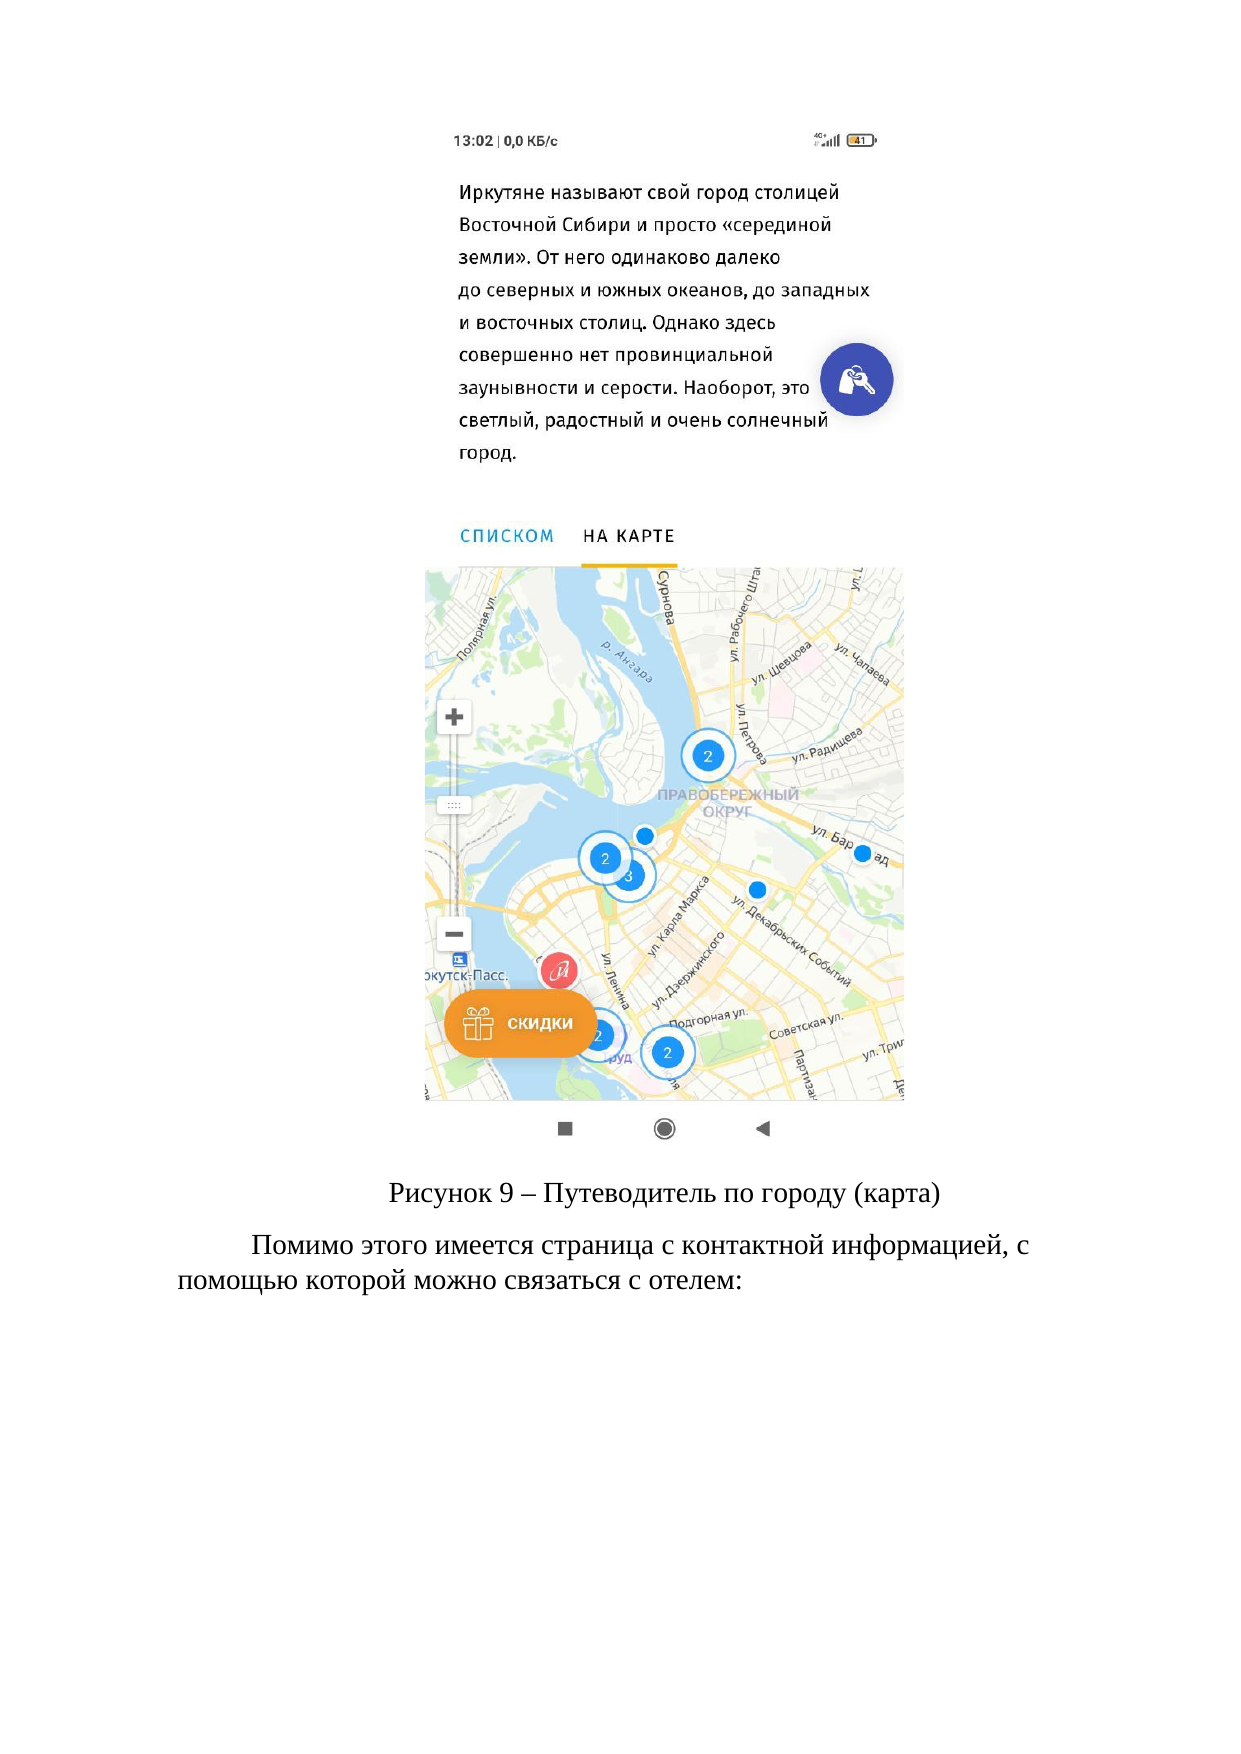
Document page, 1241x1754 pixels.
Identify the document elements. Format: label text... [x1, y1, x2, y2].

text Помимо этого имеется страница с контактной информацией, с помощью которой можно связаться с отелем: [177, 1227, 1152, 1296]
text Рисунок 9 – Путеводитель по городу (карта) [177, 1175, 1152, 1208]
picture [424, 118, 905, 1157]
